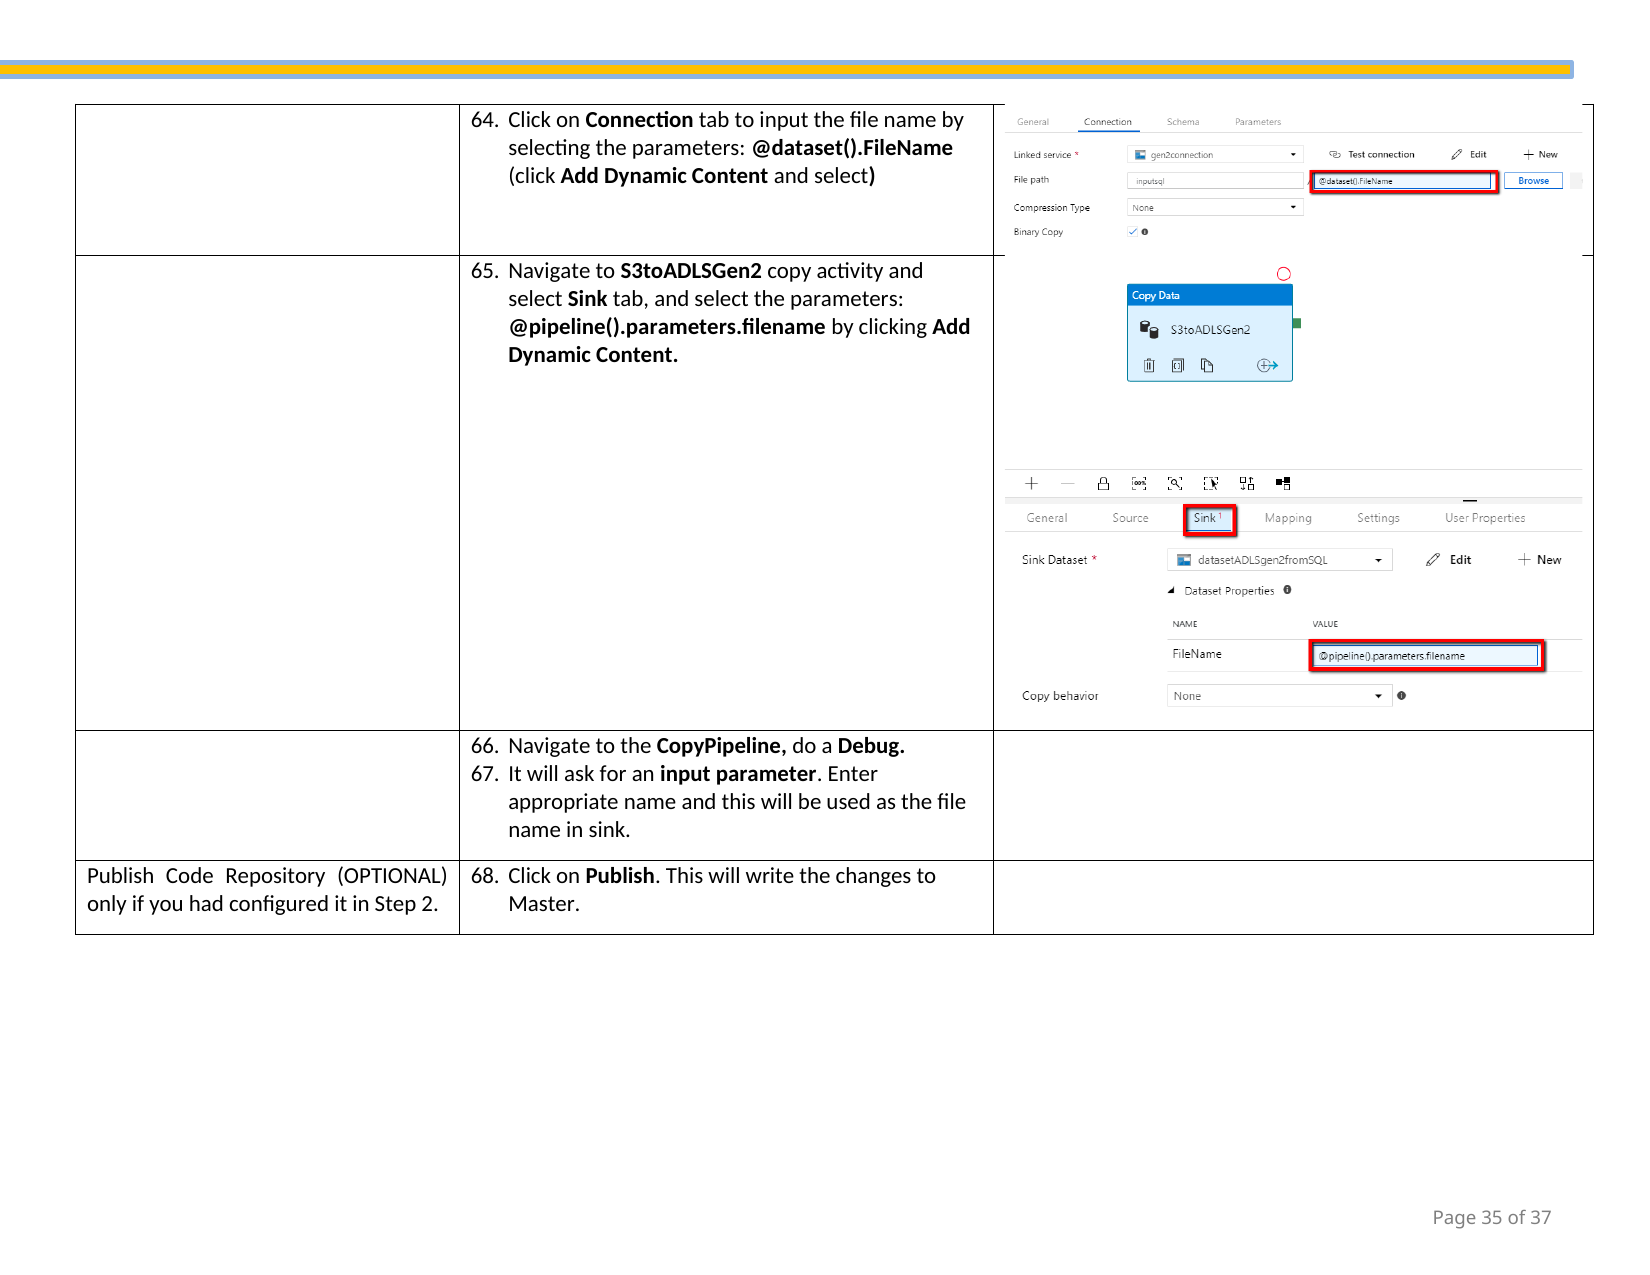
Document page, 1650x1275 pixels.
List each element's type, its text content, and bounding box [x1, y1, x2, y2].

table_cell Publish Code Repository (OPTIONAL) only if you had configured it in Step 2. [76, 861, 459, 933]
picture [1004, 255, 1583, 718]
table_cell [76, 256, 459, 730]
table_cell Navigate to the CopyPipeline, do a Debug. It will ask for an input parameter. Enter appropriate name and this will be used as the file name in sink. [460, 731, 993, 860]
table_cell [994, 105, 1593, 255]
table_cell [994, 731, 1593, 860]
table_cell [76, 105, 459, 255]
table_cell [994, 256, 1593, 730]
table_cell [76, 731, 459, 860]
table_cell [994, 861, 1593, 933]
picture [1004, 104, 1583, 243]
table_cell Click on Publish. This will write the changes to Master. [460, 861, 993, 933]
table_cell Navigate to S3toADLSGen2 copy activity and select Sink tab, and select the parameters: @pipeline().parameters.filename by clicking Add Dynamic Content. [460, 256, 993, 730]
table_cell Click on Connection tab to input the file name by selecting the parameters: @dataset().FileName (click Add Dynamic Content and select) [460, 105, 993, 255]
